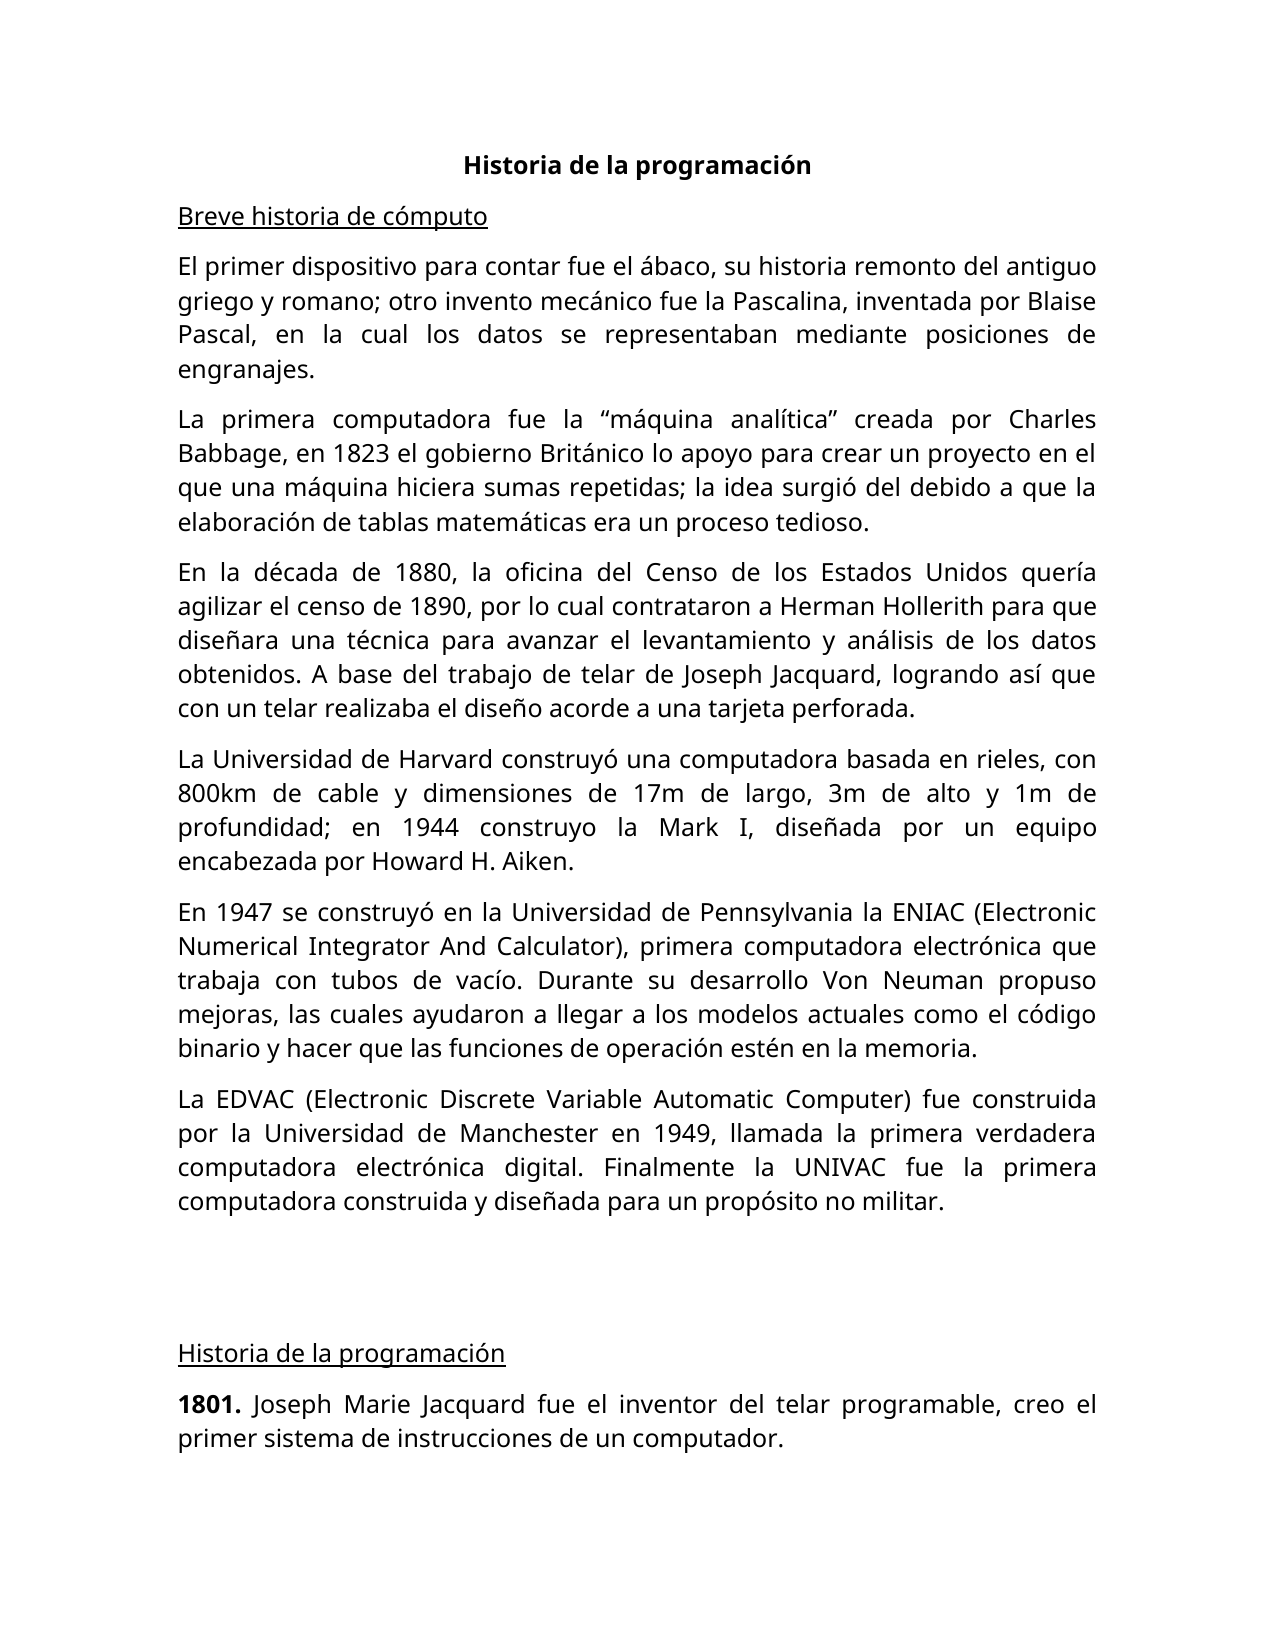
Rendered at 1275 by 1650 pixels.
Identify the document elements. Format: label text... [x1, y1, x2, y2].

text La primera computadora fue la “máquina analítica” creada por Charles Babbage, en 1823 el gobierno Británico lo apoyo para crear un proyecto en el que una máquina hiciera sumas repetidas; la idea surgió del debido a que la elaboración de tablas matemáticas era un proceso tedioso. [177, 402, 1098, 538]
text El primer dispositivo para contar fue el ábaco, su historia remonto del antiguo griego y romano; otro invento mecánico fue la Pascalina, inventada por Blaise Pascal, en la cual los datos se representaban mediante posiciones de engranajes. [177, 249, 1098, 385]
text En 1947 se construyó en la Universidad de Pennsylvania la ENIAC (Electronic Numerical Integrator And Calculator), primera computadora electrónica que trabaja con tubos de vacío. Durante su desarrollo Von Neuman propuso mejoras, las cuales ayudaron a llegar a los modelos actuales como el código binario y hacer que las funciones de operación estén en la memoria. [177, 895, 1098, 1065]
text Breve historia de cómputo [177, 198, 1098, 232]
text Historia de la programación [177, 148, 1098, 182]
text En la década de 1880, la oficina del Censo de los Estados Unidos quería agilizar el censo de 1890, por lo cual contrataron a Herman Hollerith para que diseñara una técnica para avanzar el levantamiento y análisis de los datos obtenidos. A base del trabajo de telar de Joseph Jacquard, logrando así que con un telar realizaba el diseño acorde a una tarjeta perforada. [177, 555, 1098, 725]
text La EDVAC (Electronic Discrete Variable Automatic Computer) fue construida por la Universidad de Manchester en 1949, llamada la primera verdadera computadora electrónica digital. Finalmente la UNIVAC fue la primera computadora construida y diseñada para un propósito no militar. [177, 1082, 1098, 1218]
text Historia de la programación [177, 1336, 1098, 1370]
text 1801. Joseph Marie Jacquard fue el inventor del telar programable, creo el primer sistema de instrucciones de un computador. [177, 1387, 1098, 1455]
text La Universidad de Harvard construyó una computadora basada en rieles, con 800km de cable y dimensiones de 17m de largo, 3m de alto y 1m de profundidad; en 1944 construyo la Mark I, diseñada por un equipo encabezada por Howard H. Aiken. [177, 742, 1098, 878]
